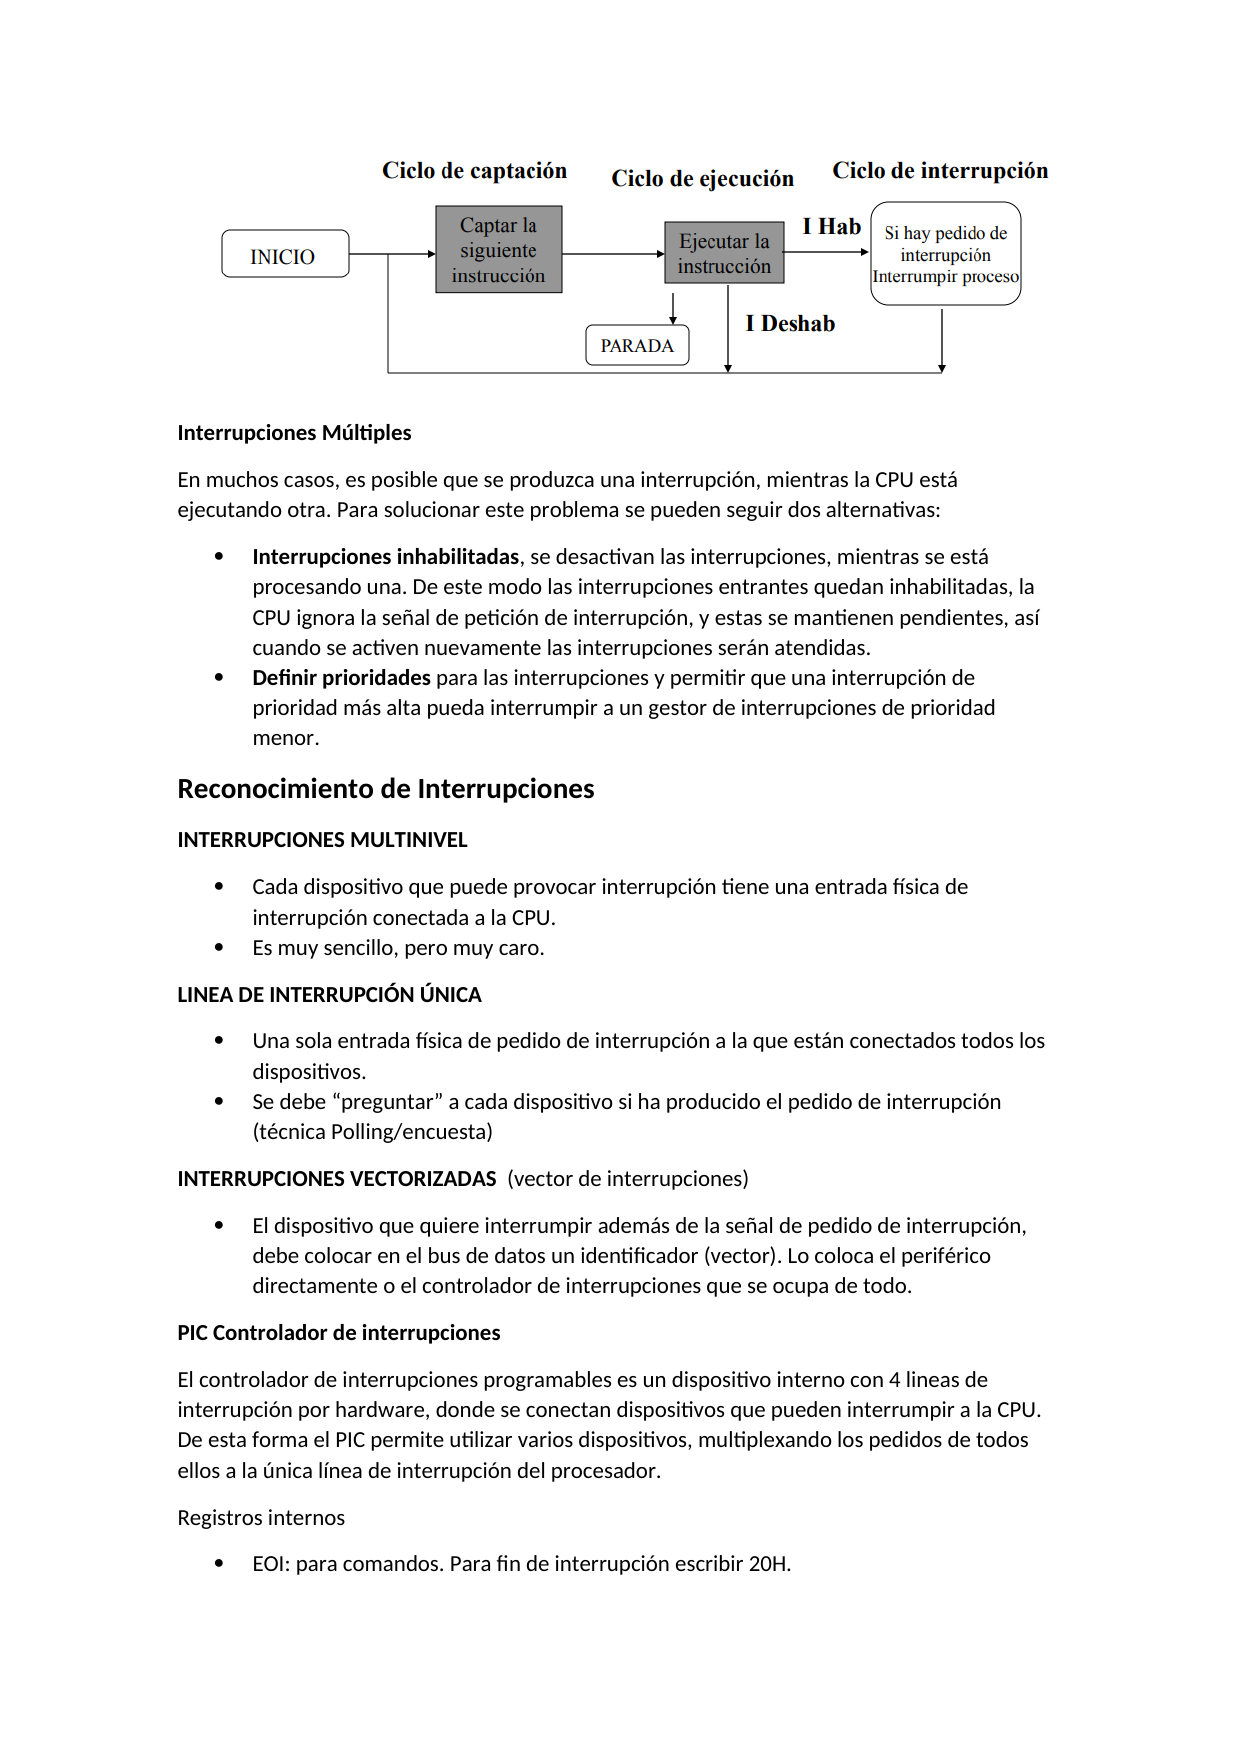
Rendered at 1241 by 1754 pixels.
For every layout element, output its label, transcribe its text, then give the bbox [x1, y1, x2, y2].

list Una sola entrada física de pedido de interrupción a la que están conectados todos los dispositivos. [215, 1027, 1063, 1085]
list EOI: para comandos. Para fin de interrupción escribir 20H. [215, 1549, 1063, 1577]
text Interrupciones Múltiples [177, 418, 1063, 446]
text El controlador de interrupciones programables es un dispositivo interno con 4 lineas de interrupción por hardware, donde se conectan dispositivos que pueden interrumpir a la CPU. De esta forma el PIC permite utilizar varios dispositivos, multiplexando los pedidos de todos ellos a la única línea de interrupción del procesador. [177, 1365, 1063, 1484]
list Interrupciones inhabilitadas, se desactivan las interrupciones, mientras se está procesando una. De este modo las interrupciones entrantes quedan inhabilitadas, la CPU ignora la señal de petición de interrupción, y estas se mantienen pendientes, así cuando se activen nuevamente las interrupciones serán atendidas. [215, 542, 1063, 661]
text INTERRUPCIONES VECTORIZADAS (vector de interrupciones) [177, 1164, 1063, 1192]
list Cada dispositivo que puede provocar interrupción tiene una entrada física de interrupción conectada a la CPU. [215, 872, 1063, 931]
picture [177, 147, 1063, 400]
text Reconocimiento de Interrupciones [177, 770, 1063, 806]
list Se debe “preguntar” a cada dispositivo si ha producido el pedido de interrupción (técnica Polling/encuesta) [215, 1087, 1063, 1145]
list El dispositivo que quiere interrumpir además de la señal de pedido de interrupción, debe colocar en el bus de datos un identificador (vector). Lo coloca el periférico directamente o el controlador de interrupciones que se ocupa de todo. [215, 1211, 1063, 1299]
text En muchos casos, es posible que se produzca una interrupción, mientras la CPU está ejecutando otra. Para solucionar este problema se pueden seguir dos alternativas: [177, 465, 1063, 523]
text Registros internos [177, 1503, 1063, 1531]
text LINEA DE INTERRUPCIÓN ÚNICA [177, 980, 1063, 1008]
text PIC Controlador de interrupciones [177, 1318, 1063, 1346]
list Es muy sencillo, pero muy caro. [215, 933, 1063, 961]
text INTERRUPCIONES MULTINIVEL [177, 826, 1063, 853]
list Definir prioridades para las interrupciones y permitir que una interrupción de prioridad más alta pueda interrumpir a un gestor de interrupciones de prioridad menor. [215, 663, 1063, 752]
